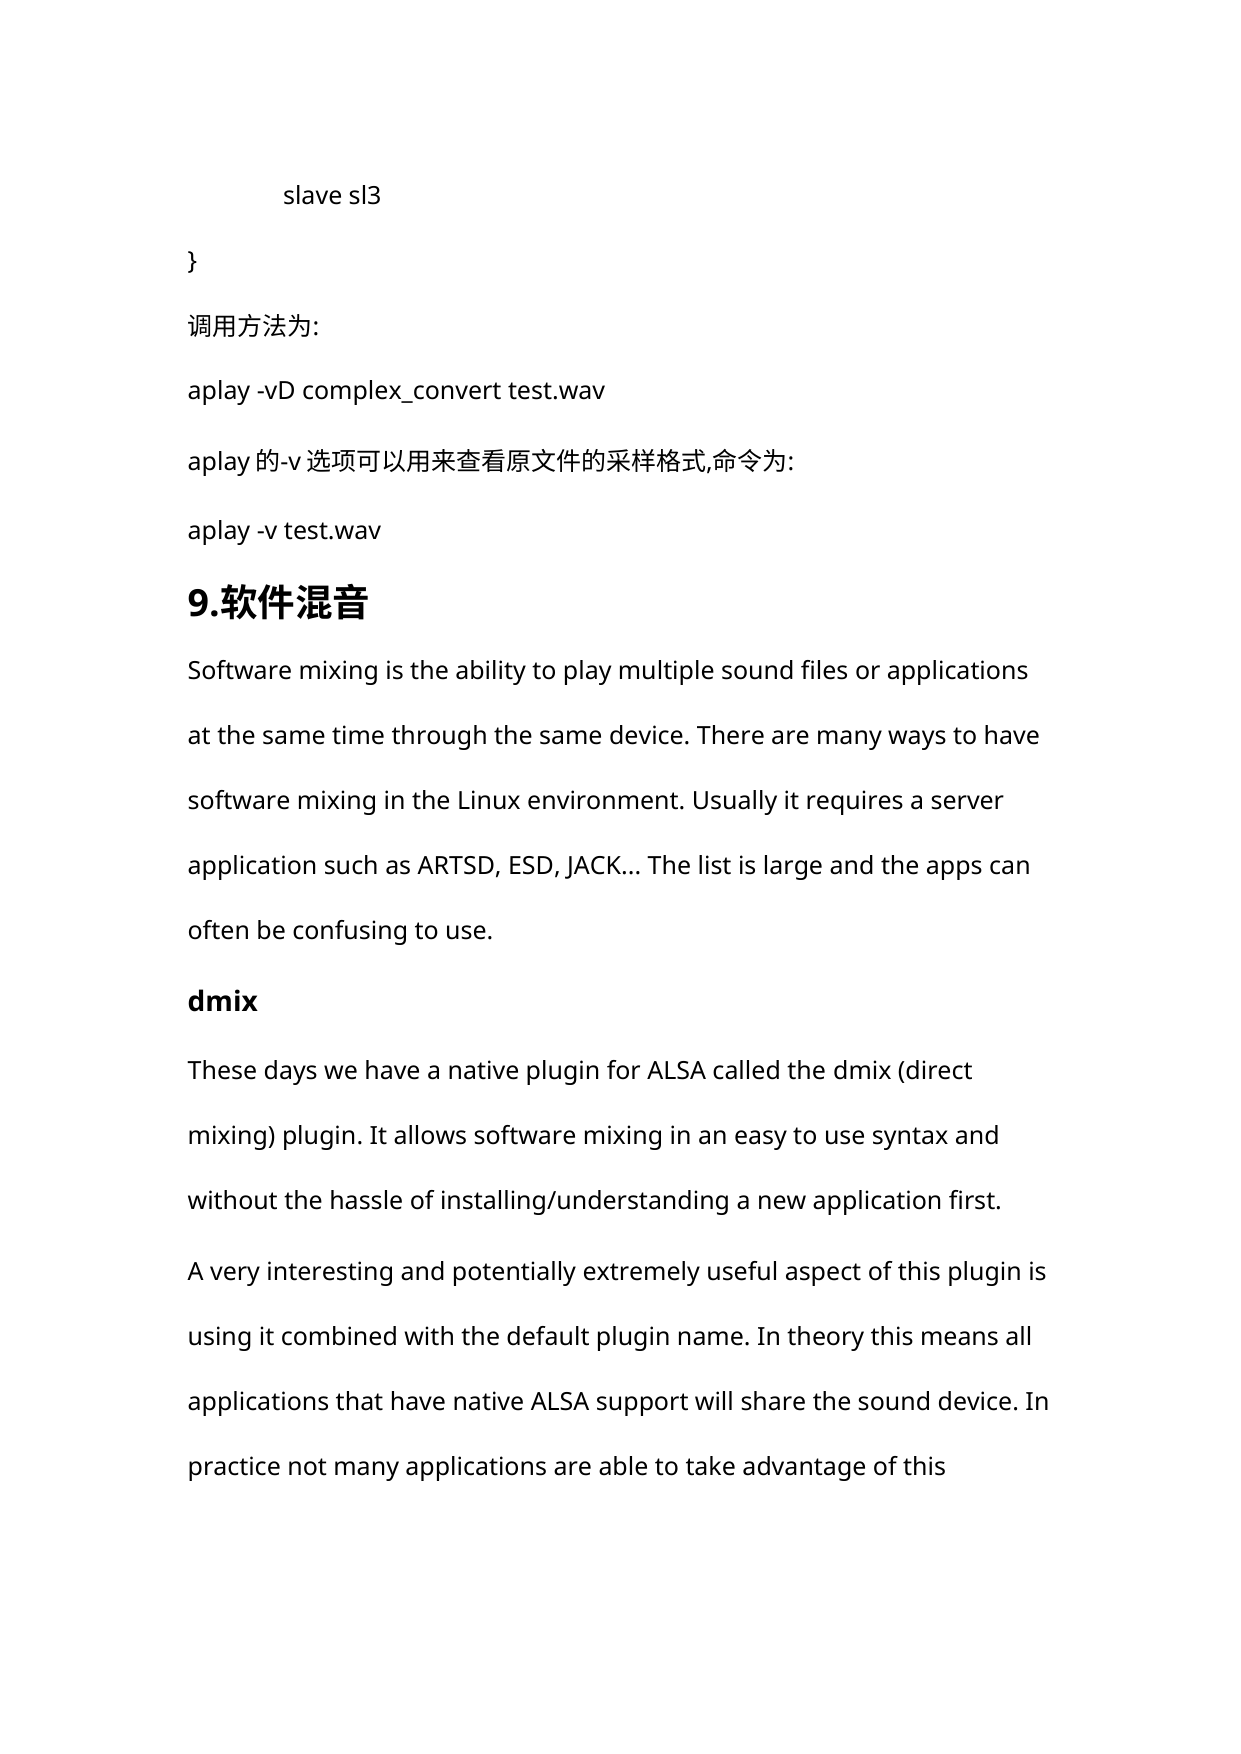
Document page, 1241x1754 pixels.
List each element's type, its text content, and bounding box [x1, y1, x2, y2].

subtitle dmix [187, 967, 1053, 1032]
text aplay -v test.wav [187, 497, 1053, 562]
text These days we have a native plugin for ALSA called the dmix (direct mixing) plugin. It allows software mixing in an easy to use syntax and without the hassle of installing/understanding a new application first. [187, 1038, 1053, 1233]
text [187, 1238, 1053, 1498]
text aplay的-v选项可以用来查看原文件的采样格式,命令为: [187, 427, 1053, 492]
text slave sl3 [187, 162, 1053, 227]
subtitle 9.软件混音 [187, 567, 1053, 632]
text } [187, 227, 1053, 292]
text Software mixing is the ability to play multiple sound files or applications at the same time through the same device. There are many ways to have software mixing in the Linux environment. Usually it requires a server application such as ARTSD, ESD, JACK... The list is large and the apps can often be confusing to use. [187, 637, 1053, 962]
text 调用方法为: [187, 292, 1053, 357]
text aplay -vD complex_convert test.wav [187, 357, 1053, 422]
